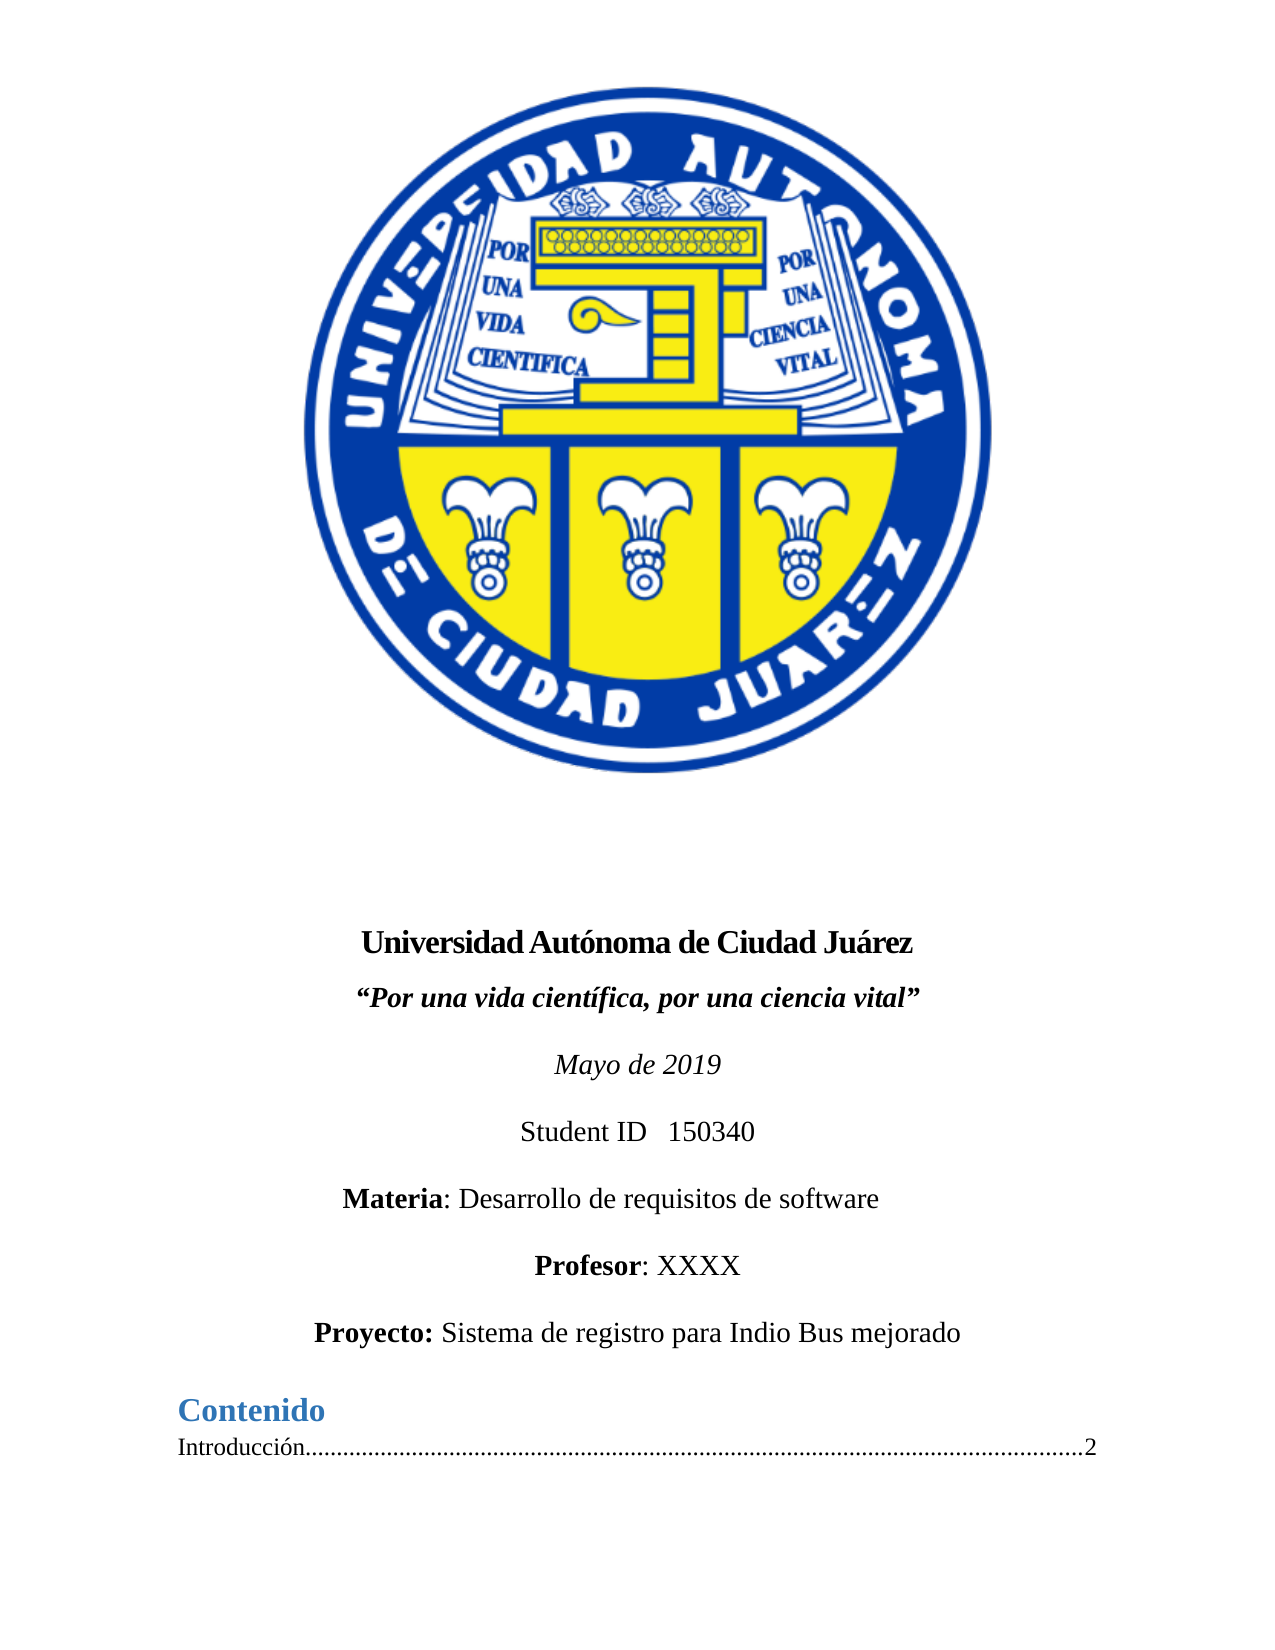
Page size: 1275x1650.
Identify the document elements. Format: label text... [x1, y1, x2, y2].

text Materia: Desarrollo de requisitos de software [177, 1181, 1098, 1214]
text Student ID 150340 [177, 1114, 1098, 1148]
text Profesor: XXXX [177, 1248, 1098, 1282]
title Universidad Autónoma de Ciudad Juárez [177, 923, 1098, 961]
text Mayo de 2019 [177, 1047, 1098, 1081]
text “Por una vida científica, por una ciencia vital” [177, 980, 1098, 1014]
picture [289, 72, 1007, 790]
text Proyecto: Sistema de registro para Indio Bus mejorado [177, 1315, 1098, 1348]
